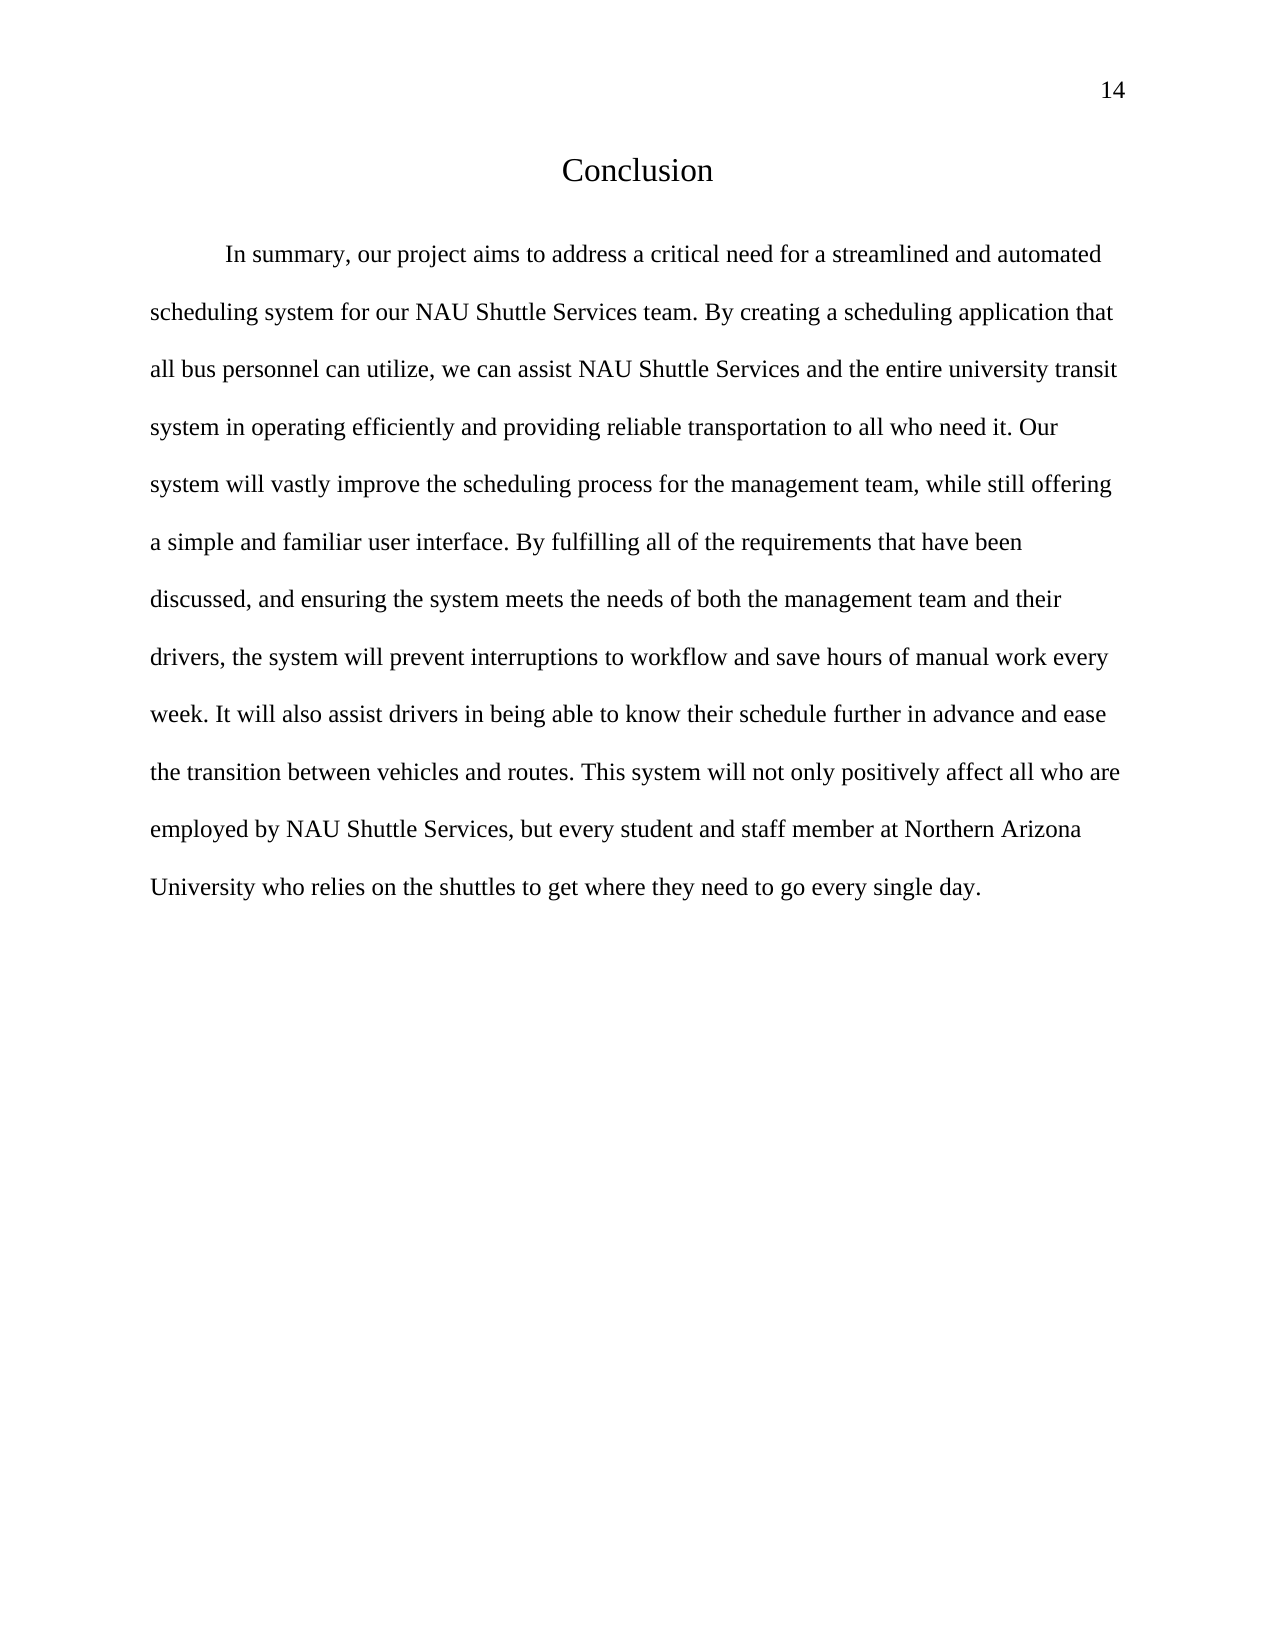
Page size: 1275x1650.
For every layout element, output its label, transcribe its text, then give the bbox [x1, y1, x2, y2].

text In summary, our project aims to address a critical need for a streamlined and automated scheduling system for our NAU Shuttle Services team. By creating a scheduling application that all bus personnel can utilize, we can assist NAU Shuttle Services and the entire university transit system in operating efficiently and providing reliable transportation to all who need it. Our system will vastly improve the scheduling process for the management team, while still offering a simple and familiar user interface. By fulfilling all of the requirements that have been discussed, and ensuring the system meets the needs of both the management team and their drivers, the system will prevent interruptions to workflow and save hours of manual work every week. It will also assist drivers in being able to know their schedule further in advance and ease the transition between vehicles and routes. This system will not only positively affect all who are employed by NAU Shuttle Services, but every student and staff member at Northern Arizona University who relies on the shuttles to get where they need to go every single day. [150, 239, 1125, 900]
subtitle Conclusion [150, 150, 1125, 188]
